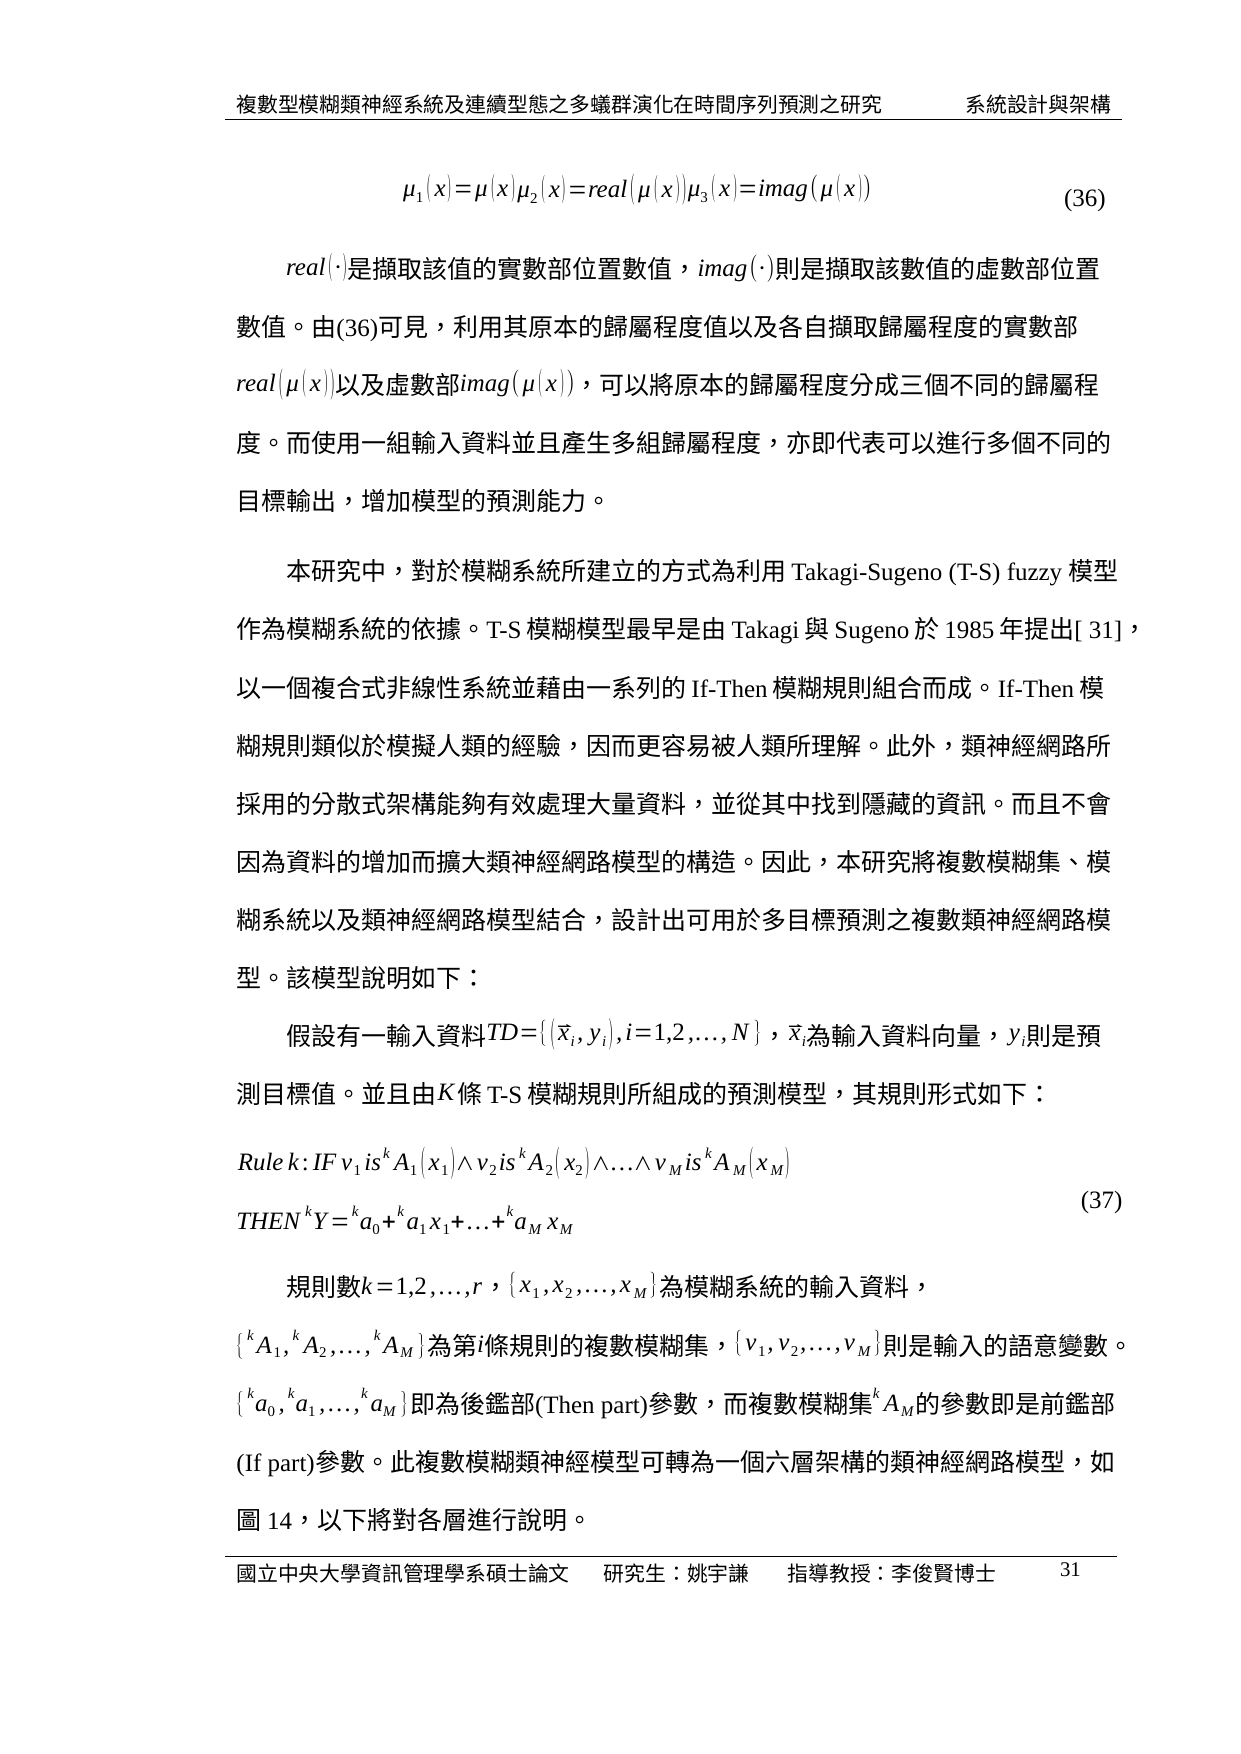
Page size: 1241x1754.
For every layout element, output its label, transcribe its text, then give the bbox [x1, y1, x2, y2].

text 規則數，為模糊系統的輸入資料，為第條規則的複數模糊集，則是輸入的語意變數。即為後鑑部(Then part)參數，而複數模糊集的參數即是前鑑部(If part)參數。此複數模糊類神經模型可轉為一個六層架構的類神經網路模型，如圖 14，以下將對各層進行說明。 [236, 1267, 1122, 1537]
table_header (36) [1049, 158, 1117, 236]
table_header [225, 1131, 1048, 1267]
text 是擷取該值的實數部位置數值，則是擷取該數值的虛數部位置數值。由(36)可見，利用其原本的歸屬程度值以及各自擷取歸屬程度的實數部以及虛數部，可以將原本的歸屬程度分成三個不同的歸屬程度。而使用一組輸入資料並且產生多組歸屬程度，亦即代表可以進行多個不同的目標輸出，增加模型的預測能力。 [236, 249, 1122, 519]
table_header (37) [1049, 1131, 1133, 1267]
text 假設有一輸入資料，為輸入資料向量，則是預測目標值。並且由條T-S模糊規則所組成的預測模型，其規則形式如下： [236, 1015, 1122, 1111]
text 本研究中，對於模糊系統所建立的方式為利用Takagi-Sugeno (T-S) fuzzy 模型作為模糊系統的依據。T-S模糊模型最早是由Takagi與Sugeno於1985年提出[ 31]，以一個複合式非線性系統並藉由一系列的If-Then模糊規則組合而成。If-Then模糊規則類似於模擬人類的經驗，因而更容易被人類所理解。此外，類神經網路所採用的分散式架構能夠有效處理大量資料，並從其中找到隱藏的資訊。而且不會因為資料的增加而擴大類神經網路模型的構造。因此，本研究將複數模糊集、模糊系統以及類神經網路模型結合，設計出可用於多目標預測之複數類神經網路模型。該模型說明如下： [236, 551, 1122, 996]
table_header [225, 158, 1048, 236]
